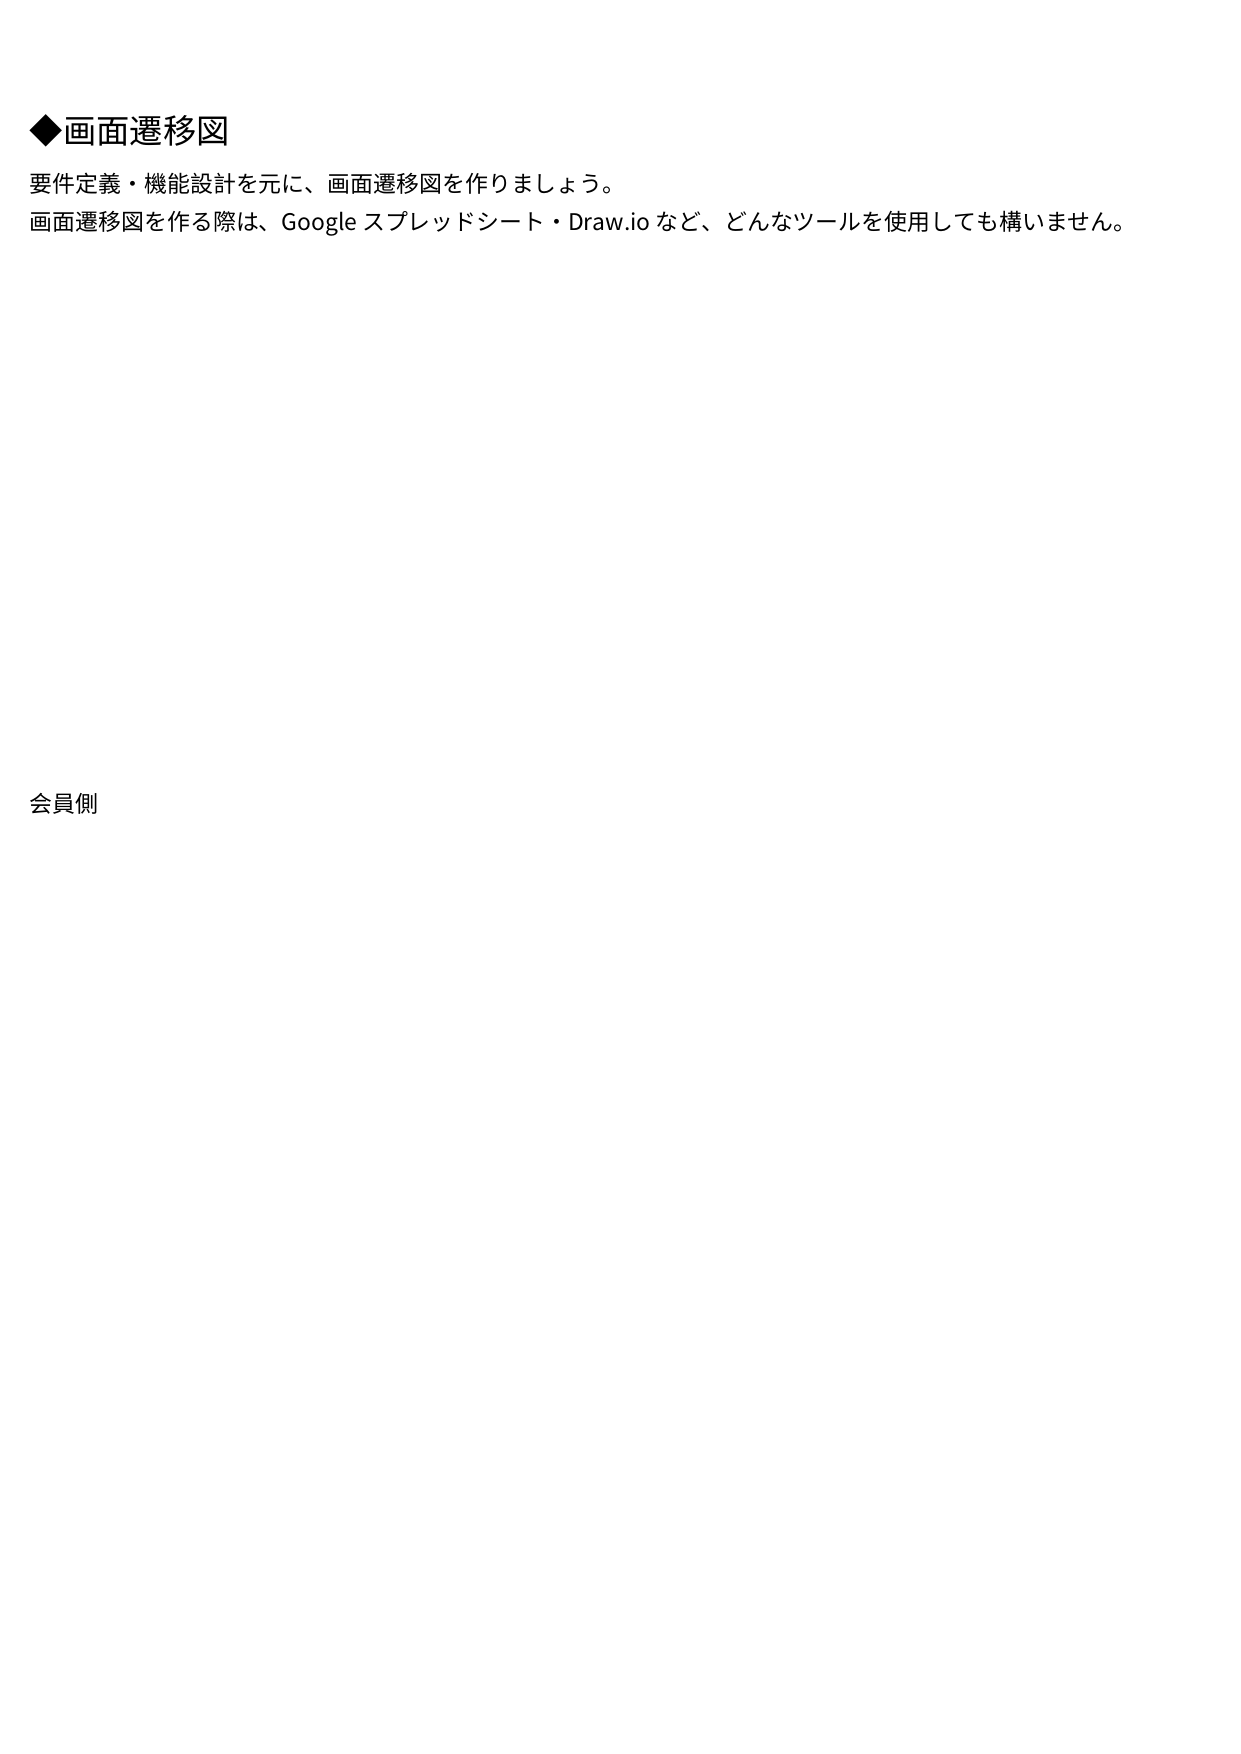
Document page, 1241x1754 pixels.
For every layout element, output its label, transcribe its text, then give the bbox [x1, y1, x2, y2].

text 要件定義・機能設計を元に、画面遷移図を作りましょう。 [29, 166, 1211, 199]
subtitle ◆画面遷移図 [29, 105, 1211, 153]
text 画面遷移図を作る際は、Googleスプレッドシート・Draw.ioなど、どんなツールを使用しても構いません。 [29, 204, 1211, 237]
text 会員側 [29, 786, 1211, 819]
